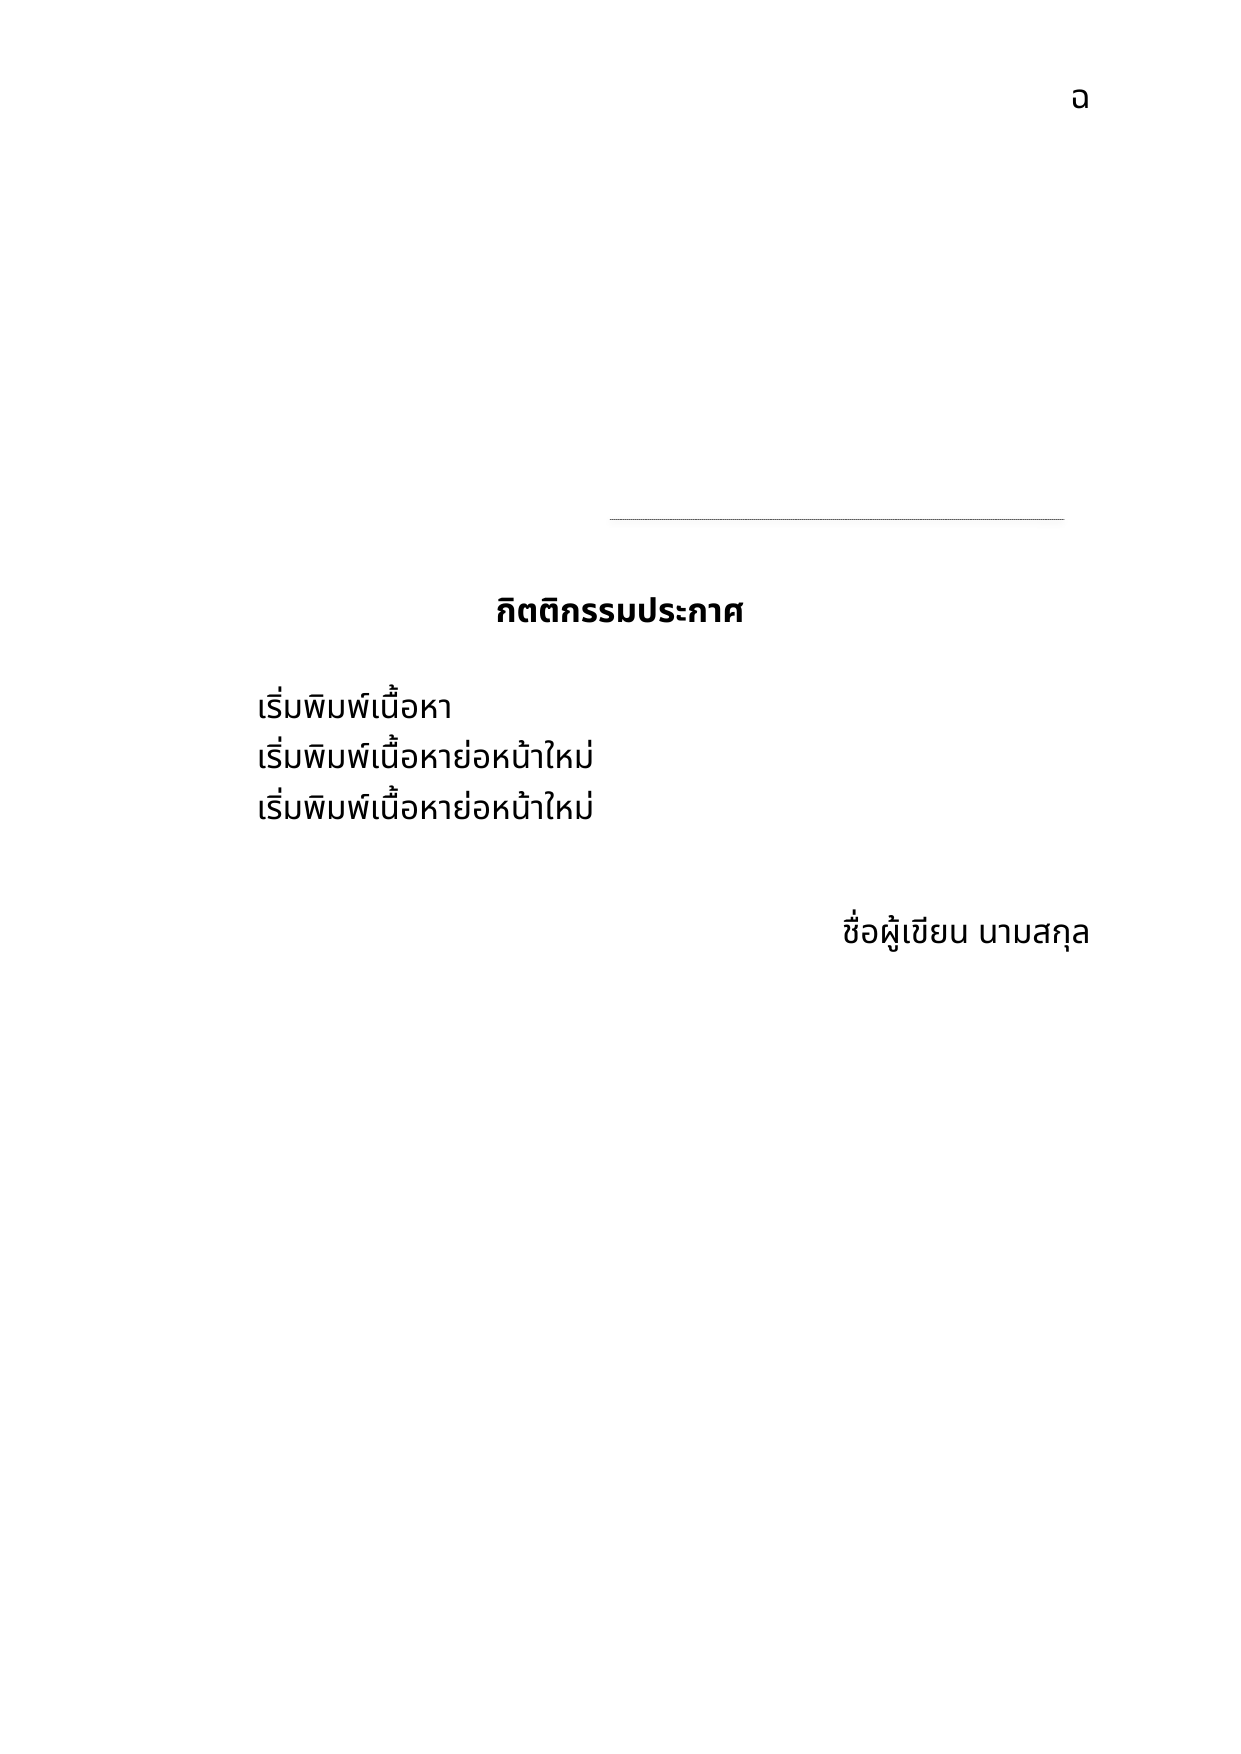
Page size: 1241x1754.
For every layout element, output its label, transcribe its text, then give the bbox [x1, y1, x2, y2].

text กิตติกรรมประกาศ [150, 587, 1090, 637]
text เริ่มพิมพ์เนื้อหาย่อหน้าใหม่ [150, 784, 1090, 834]
text เริ่มพิมพ์เนื้อหาย่อหน้าใหม่ [150, 733, 1090, 784]
text ชื่อผู้เขียน นามสกุล [150, 908, 1090, 958]
text เริ่มพิมพ์เนื้อหา [150, 683, 1090, 733]
